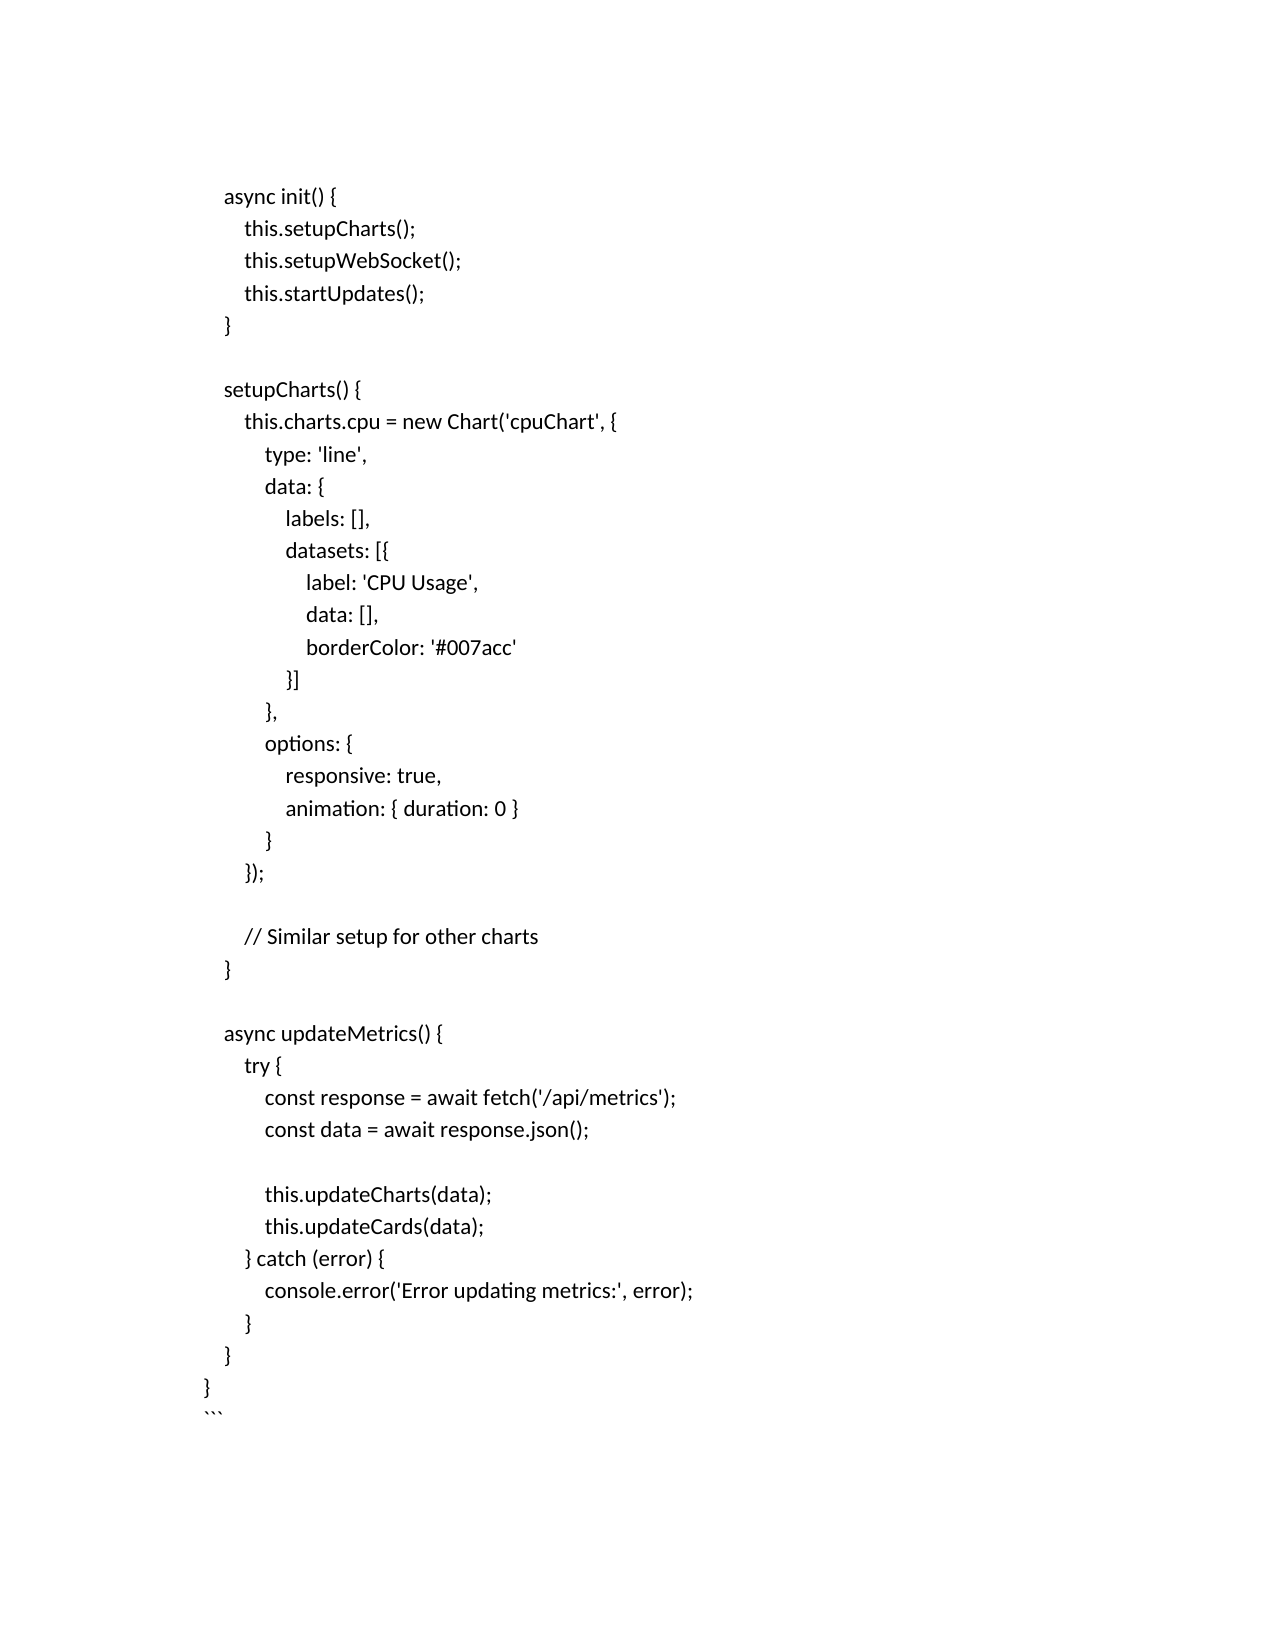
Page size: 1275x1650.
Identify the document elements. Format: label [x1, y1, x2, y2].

text [187, 150, 1087, 1433]
